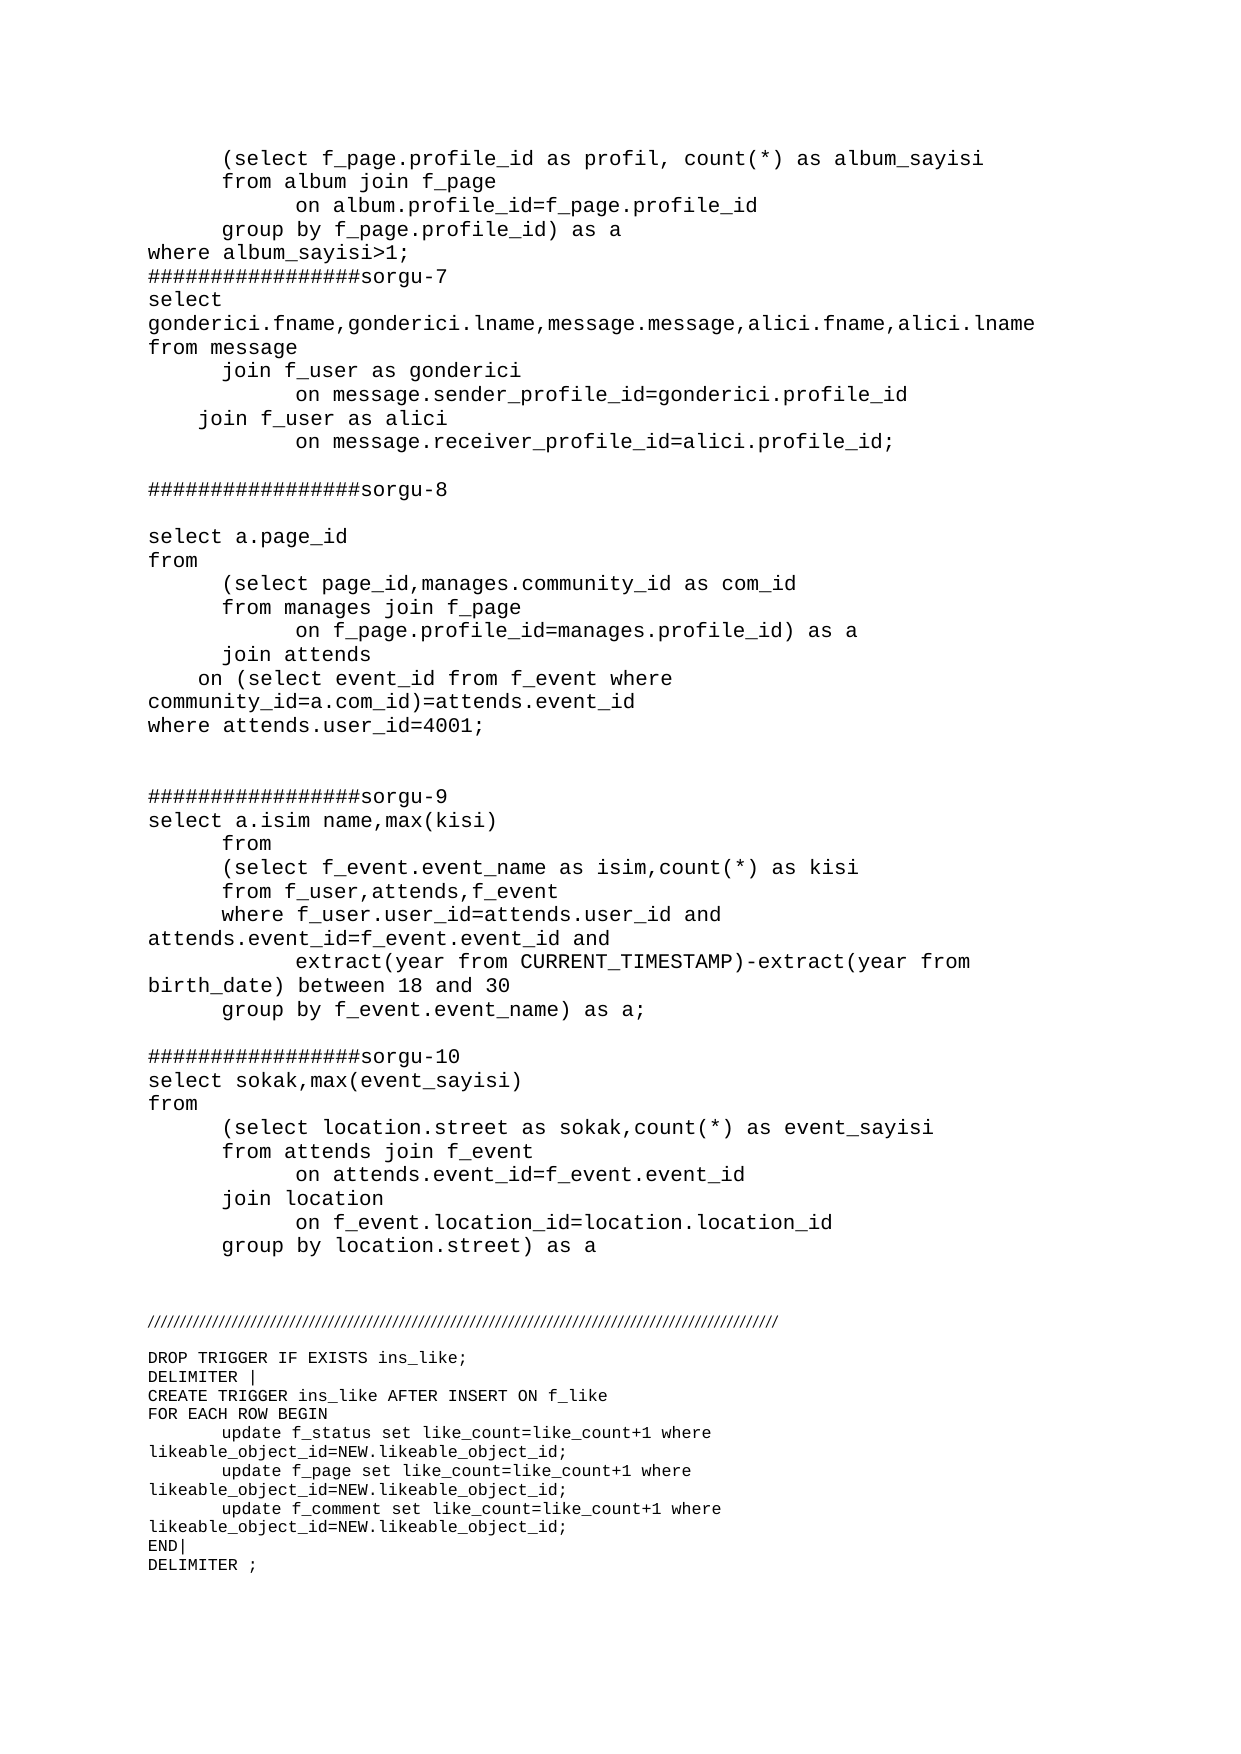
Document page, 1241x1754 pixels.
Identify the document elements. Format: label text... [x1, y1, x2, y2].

text from [148, 1093, 1093, 1117]
text join f_user as gonderici [148, 360, 1093, 384]
text #################sorgu-10 [148, 1046, 1093, 1070]
text where album_sayisi>1; [148, 242, 1093, 266]
text where f_user.user_id=attends.user_id and attends.event_id=f_event.event_id and [148, 904, 1093, 952]
text on attends.event_id=f_event.event_id [148, 1164, 1093, 1188]
text select a.isim name,max(kisi) [148, 810, 1093, 833]
text DELIMITER ; [148, 1557, 1093, 1576]
text DELIMITER | [148, 1368, 1093, 1387]
text #################sorgu-8 [148, 479, 1093, 502]
text from [148, 549, 1093, 573]
text #################sorgu-9 [148, 786, 1093, 810]
text extract(year from CURRENT_TIMESTAMP)-extract(year from birth_date) between 18 and 30 [148, 952, 1093, 999]
text on (select event_id from f_event where community_id=a.com_id)=attends.event_id [148, 668, 1093, 715]
text on album.profile_id=f_page.profile_id [148, 195, 1093, 218]
text on message.receiver_profile_id=alici.profile_id; [148, 431, 1093, 455]
text group by f_event.event_name) as a; [148, 999, 1093, 1022]
text join attends [148, 644, 1093, 668]
text DROP TRIGGER IF EXISTS ins_like; [148, 1349, 1093, 1368]
text ////////////////////////////////////////////////////////////////////////////////////////////////// [148, 1311, 1093, 1331]
text update f_comment set like_count=like_count+1 where likeable_object_id=NEW.likeable_object_id; [148, 1500, 1093, 1538]
text (select f_event.event_name as isim,count(*) as kisi [148, 857, 1093, 881]
text from manages join f_page [148, 597, 1093, 621]
text update f_status set like_count=like_count+1 where likeable_object_id=NEW.likeable_object_id; [148, 1425, 1093, 1462]
text on f_event.location_id=location.location_id [148, 1212, 1093, 1235]
text group by location.street) as a [148, 1235, 1093, 1259]
text group by f_page.profile_id) as a [148, 218, 1093, 242]
text from attends join f_event [148, 1141, 1093, 1164]
text (select f_page.profile_id as profil, count(*) as album_sayisi [148, 148, 1093, 171]
text update f_page set like_count=like_count+1 where likeable_object_id=NEW.likeable_object_id; [148, 1462, 1093, 1500]
text join location [148, 1188, 1093, 1212]
text select sokak,max(event_sayisi) [148, 1070, 1093, 1093]
text (select page_id,manages.community_id as com_id [148, 573, 1093, 597]
text select a.page_id [148, 526, 1093, 549]
text on message.sender_profile_id=gonderici.profile_id [148, 384, 1093, 408]
text join f_user as alici [148, 408, 1093, 431]
text from message [148, 337, 1093, 360]
text from f_user,attends,f_event [148, 881, 1093, 904]
text select gonderici.fname,gonderici.lname,message.message,alici.fname,alici.lname [148, 289, 1093, 337]
text (select location.street as sokak,count(*) as event_sayisi [148, 1117, 1093, 1141]
text CREATE TRIGGER ins_like AFTER INSERT ON f_like [148, 1387, 1093, 1406]
text FOR EACH ROW BEGIN [148, 1406, 1093, 1425]
text END| [148, 1538, 1093, 1557]
text on f_page.profile_id=manages.profile_id) as a [148, 621, 1093, 644]
text from album join f_page [148, 171, 1093, 195]
text from [148, 833, 1093, 857]
text where attends.user_id=4001; [148, 715, 1093, 739]
text #################sorgu-7 [148, 266, 1093, 289]
